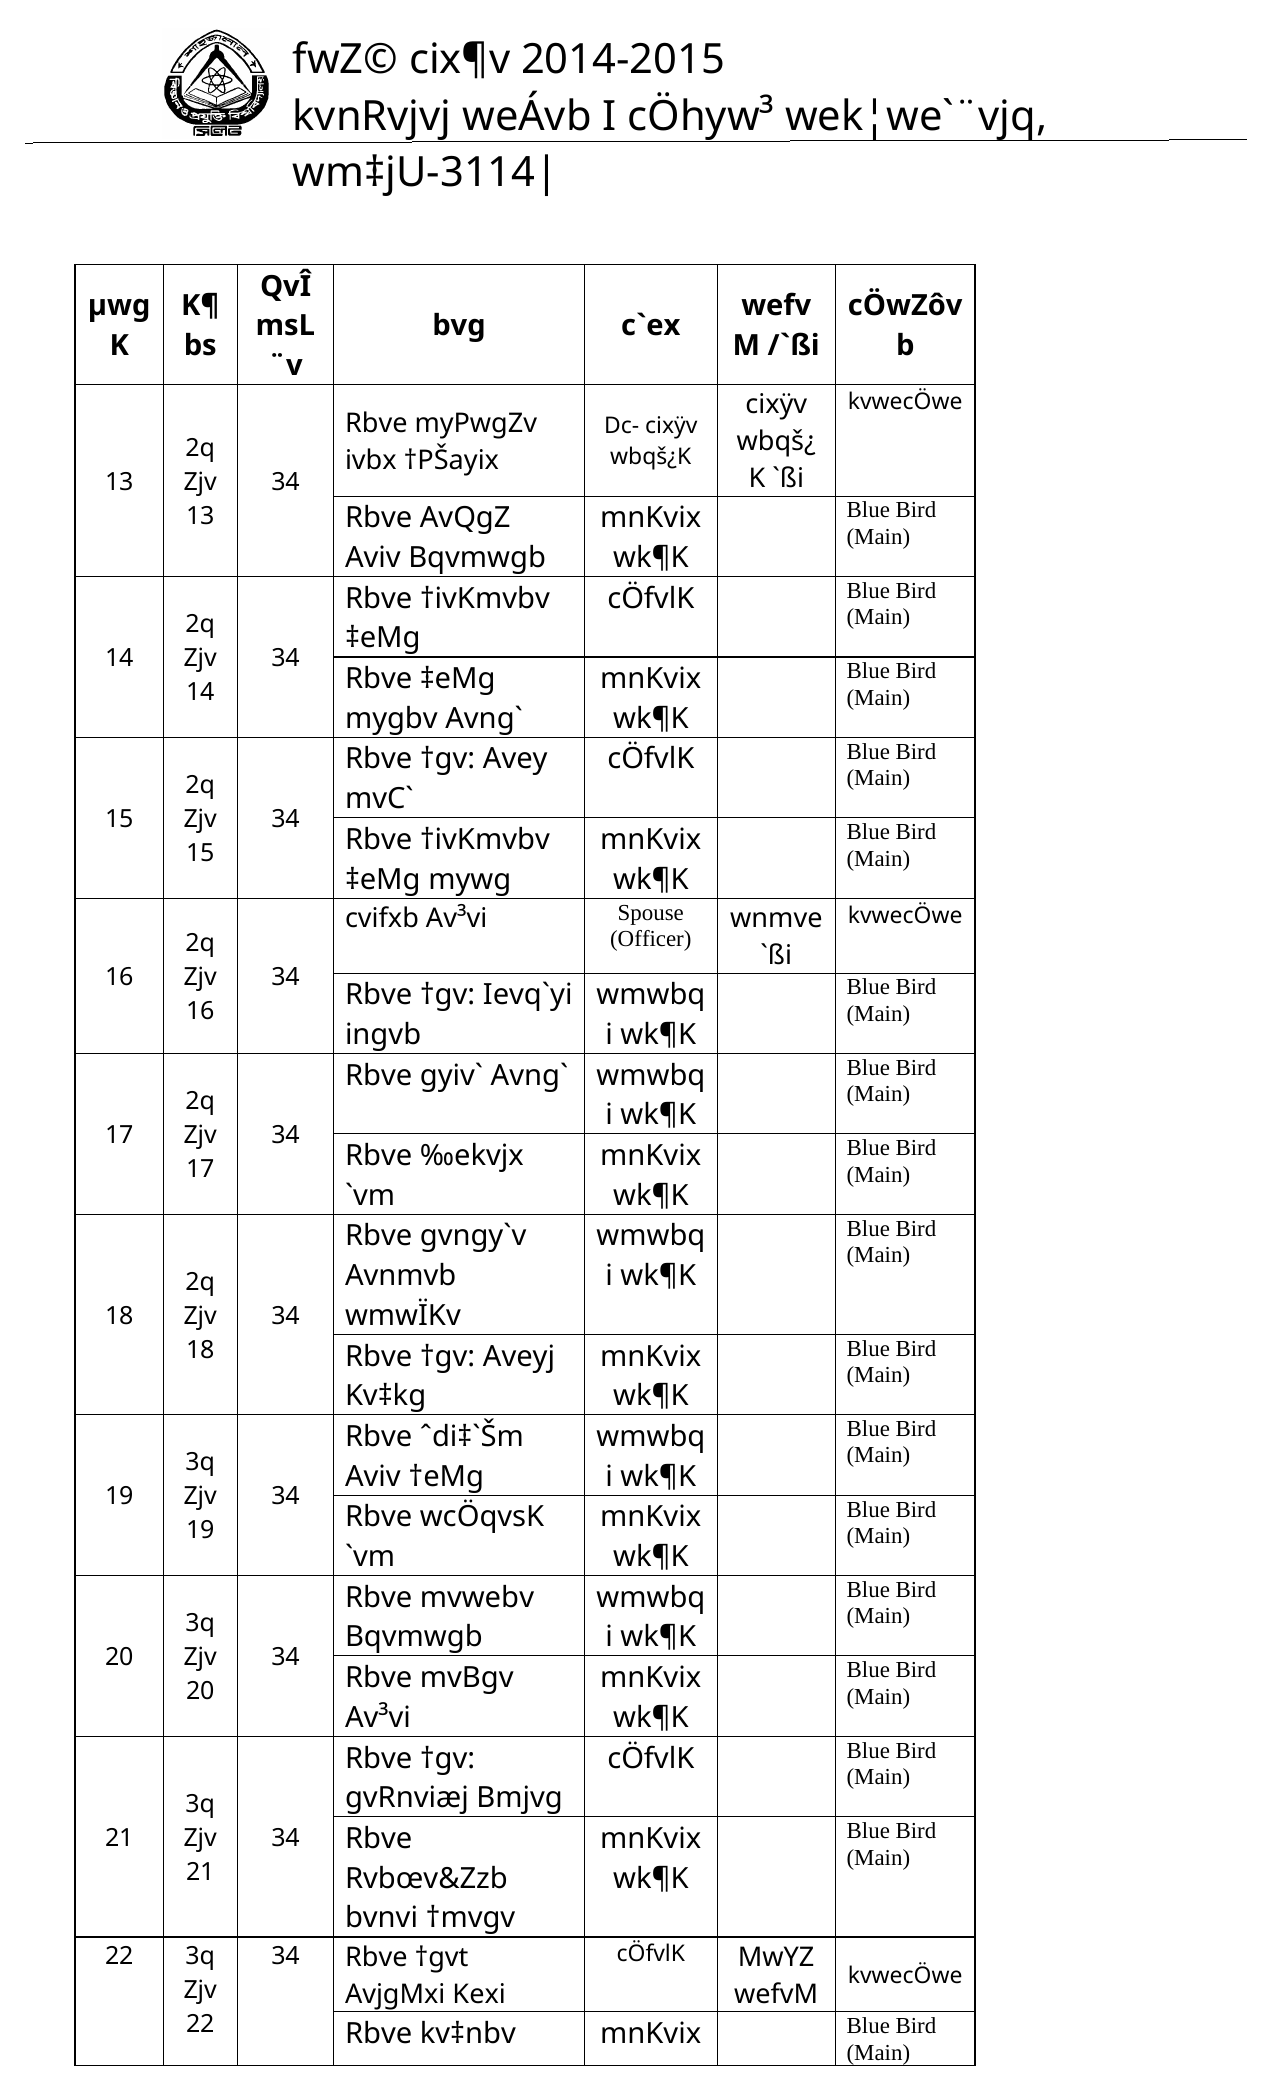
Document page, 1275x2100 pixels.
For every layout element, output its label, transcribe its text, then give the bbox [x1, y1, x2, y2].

table_header bvg [334, 265, 584, 384]
table_header K¶ bs [164, 265, 237, 384]
table_cell Blue Bird (Main) [836, 1817, 974, 1936]
table_cell [718, 1215, 835, 1334]
table_cell 17 [76, 1054, 163, 1214]
table_cell 15 [76, 738, 163, 898]
table_cell Blue Bird (Main) [836, 1215, 974, 1334]
table_cell Blue Bird (Main) [836, 658, 974, 737]
table_cell 34 [238, 1576, 333, 1736]
table_cell kvwecÖwe [836, 385, 974, 496]
table_cell 19 [76, 1415, 163, 1575]
table_cell 20 [76, 1576, 163, 1736]
table_cell cÖfvlK [585, 1938, 717, 2011]
table_cell [718, 1496, 835, 1575]
table_cell [718, 1335, 835, 1414]
table_cell 34 [238, 1938, 333, 2065]
table_cell 3q Zjv 22 [164, 1938, 237, 2065]
table_cell kvwecÖwe [836, 1938, 974, 2011]
table_cell cÖfvlK [585, 738, 717, 817]
table_cell Blue Bird (Main) [836, 2012, 974, 2065]
table_cell Blue Bird (Main) [836, 738, 974, 817]
table_cell Rbve Rvbœv&Zzb bvnvi †mvgv [334, 1817, 584, 1936]
table_cell 2q Zjv 13 [164, 385, 237, 576]
table_cell 13 [76, 385, 163, 576]
table_cell Blue Bird (Main) [836, 1335, 974, 1414]
table_cell wmwbqi wk¶K [585, 1054, 717, 1133]
table_cell Blue Bird (Main) [836, 818, 974, 898]
table_cell Rbve †ivKmvbv ‡eMg [334, 577, 584, 656]
table_cell 16 [76, 899, 163, 1053]
table_header QvÎ msL¨v [238, 265, 333, 384]
table_cell mnKvix wk¶K [585, 1656, 717, 1736]
table_header wefvM /`ßi [718, 265, 835, 384]
table_cell [718, 497, 835, 576]
table_cell Rbve †gvt AvjgMxi Kexi [334, 1938, 584, 2011]
table_cell Blue Bird (Main) [836, 1656, 974, 1736]
table_cell 2q Zjv 18 [164, 1215, 237, 1414]
table_cell wmwbqi wk¶K [585, 974, 717, 1053]
table_cell [718, 577, 835, 656]
picture [162, 28, 271, 139]
table_cell 3q Zjv 19 [164, 1415, 237, 1575]
table_cell [718, 1054, 835, 1133]
table_cell [718, 1134, 835, 1214]
table_cell 3q Zjv 21 [164, 1737, 237, 1936]
table_cell Blue Bird (Main) [836, 1496, 974, 1575]
table_cell Rbve mvBgv Av³vi [334, 1656, 584, 1736]
table_cell [718, 1656, 835, 1736]
table_cell 14 [76, 577, 163, 737]
table_cell Rbve †gv: Aveyj Kv‡kg [334, 1335, 584, 1414]
table_cell Rbve gyiv` Avng` [334, 1054, 584, 1133]
table_cell Rbve wcÖqvsK `vm [334, 1496, 584, 1575]
table_cell MwYZ wefvM [718, 1938, 835, 2011]
table_cell Blue Bird (Main) [836, 497, 974, 576]
table_cell [718, 1415, 835, 1494]
table_cell kvwecÖwe [836, 899, 974, 972]
table_cell Blue Bird (Main) [836, 1134, 974, 1214]
table_cell 2q Zjv 17 [164, 1054, 237, 1214]
table_cell cÖfvlK [585, 577, 717, 656]
table_cell 34 [238, 1737, 333, 1936]
table_cell Rbve AvQgZ Aviv Bqvmwgb [334, 497, 584, 576]
table_cell 2q Zjv 15 [164, 738, 237, 898]
table_cell mnKvix wk¶K [585, 658, 717, 737]
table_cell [334, 2012, 584, 2065]
table_header µwgK [76, 265, 163, 384]
table_cell [718, 1817, 835, 1936]
table_cell [718, 974, 835, 1053]
table_cell Rbve gvngy`v Avnmvb wmwÏKv [334, 1215, 584, 1334]
table_cell 34 [238, 577, 333, 737]
table_cell cvifxb Av³vi [334, 899, 584, 972]
table_cell Spouse (Officer) [585, 899, 717, 972]
table_cell [718, 738, 835, 817]
table_cell [718, 1737, 835, 1816]
table_cell Blue Bird (Main) [836, 1054, 974, 1133]
table_cell Rbve ˆdi‡`Šm Aviv †eMg [334, 1415, 584, 1494]
table_cell [718, 1576, 835, 1655]
table_cell [718, 658, 835, 737]
table_cell 34 [238, 899, 333, 1053]
table_cell mnKvix wk¶K [585, 2012, 717, 2065]
table_cell 22 [76, 1938, 163, 2065]
table_cell wmwbqi wk¶K [585, 1415, 717, 1494]
table_cell mnKvix wk¶K [585, 1496, 717, 1575]
table_cell 34 [238, 1054, 333, 1214]
table_cell cÖfvlK [585, 1737, 717, 1816]
table_cell 2q Zjv 16 [164, 899, 237, 1053]
table_cell 3q Zjv 20 [164, 1576, 237, 1736]
table_cell 34 [238, 738, 333, 898]
table_cell Rbve ‡eMg mygbv Avng` [334, 658, 584, 737]
table_cell Rbve †gv: Ievq`yi ingvb [334, 974, 584, 1053]
table_cell mnKvix wk¶K [585, 818, 717, 898]
table_cell Blue Bird (Main) [836, 1737, 974, 1816]
table_cell Rbve †ivKmvbv ‡eMg mywg [334, 818, 584, 898]
table_cell wmwbqi wk¶K [585, 1576, 717, 1655]
table_cell 34 [238, 385, 333, 576]
table_header c`ex [585, 265, 717, 384]
table_cell Rbve †gv: Avey mvC` [334, 738, 584, 817]
table_cell 2q Zjv 14 [164, 577, 237, 737]
table_header cÖwZôvb [836, 265, 974, 384]
table_cell 21 [76, 1737, 163, 1936]
table_cell Rbve †gv: gvRnviæj Bmjvg [334, 1737, 584, 1816]
table_cell Blue Bird (Main) [836, 1415, 974, 1494]
table_cell mnKvix wk¶K [585, 497, 717, 576]
table_cell wmwbqi wk¶K [585, 1215, 717, 1334]
table_cell 34 [238, 1215, 333, 1414]
table_cell mnKvix wk¶K [585, 1134, 717, 1214]
table_cell mnKvix wk¶K [585, 1335, 717, 1414]
table_cell 18 [76, 1215, 163, 1414]
table_cell Blue Bird (Main) [836, 1576, 974, 1655]
table_cell [718, 818, 835, 898]
table_cell [718, 2012, 835, 2065]
table_cell Blue Bird (Main) [836, 577, 974, 656]
table_cell mnKvix wk¶K [585, 1817, 717, 1936]
table_cell 34 [238, 1415, 333, 1575]
table_cell Dc- cixÿv wbqš¿K [585, 385, 717, 496]
table_cell cixÿv wbqš¿K `ßi [718, 385, 835, 496]
table_cell Rbve ‰ekvjx `vm [334, 1134, 584, 1214]
table_cell Rbve mvwebv Bqvmwgb [334, 1576, 584, 1655]
table_cell wnmve `ßi [718, 899, 835, 972]
table_cell Rbve myPwgZv ivbx †PŠayix [334, 385, 584, 496]
table_cell Blue Bird (Main) [836, 974, 974, 1053]
